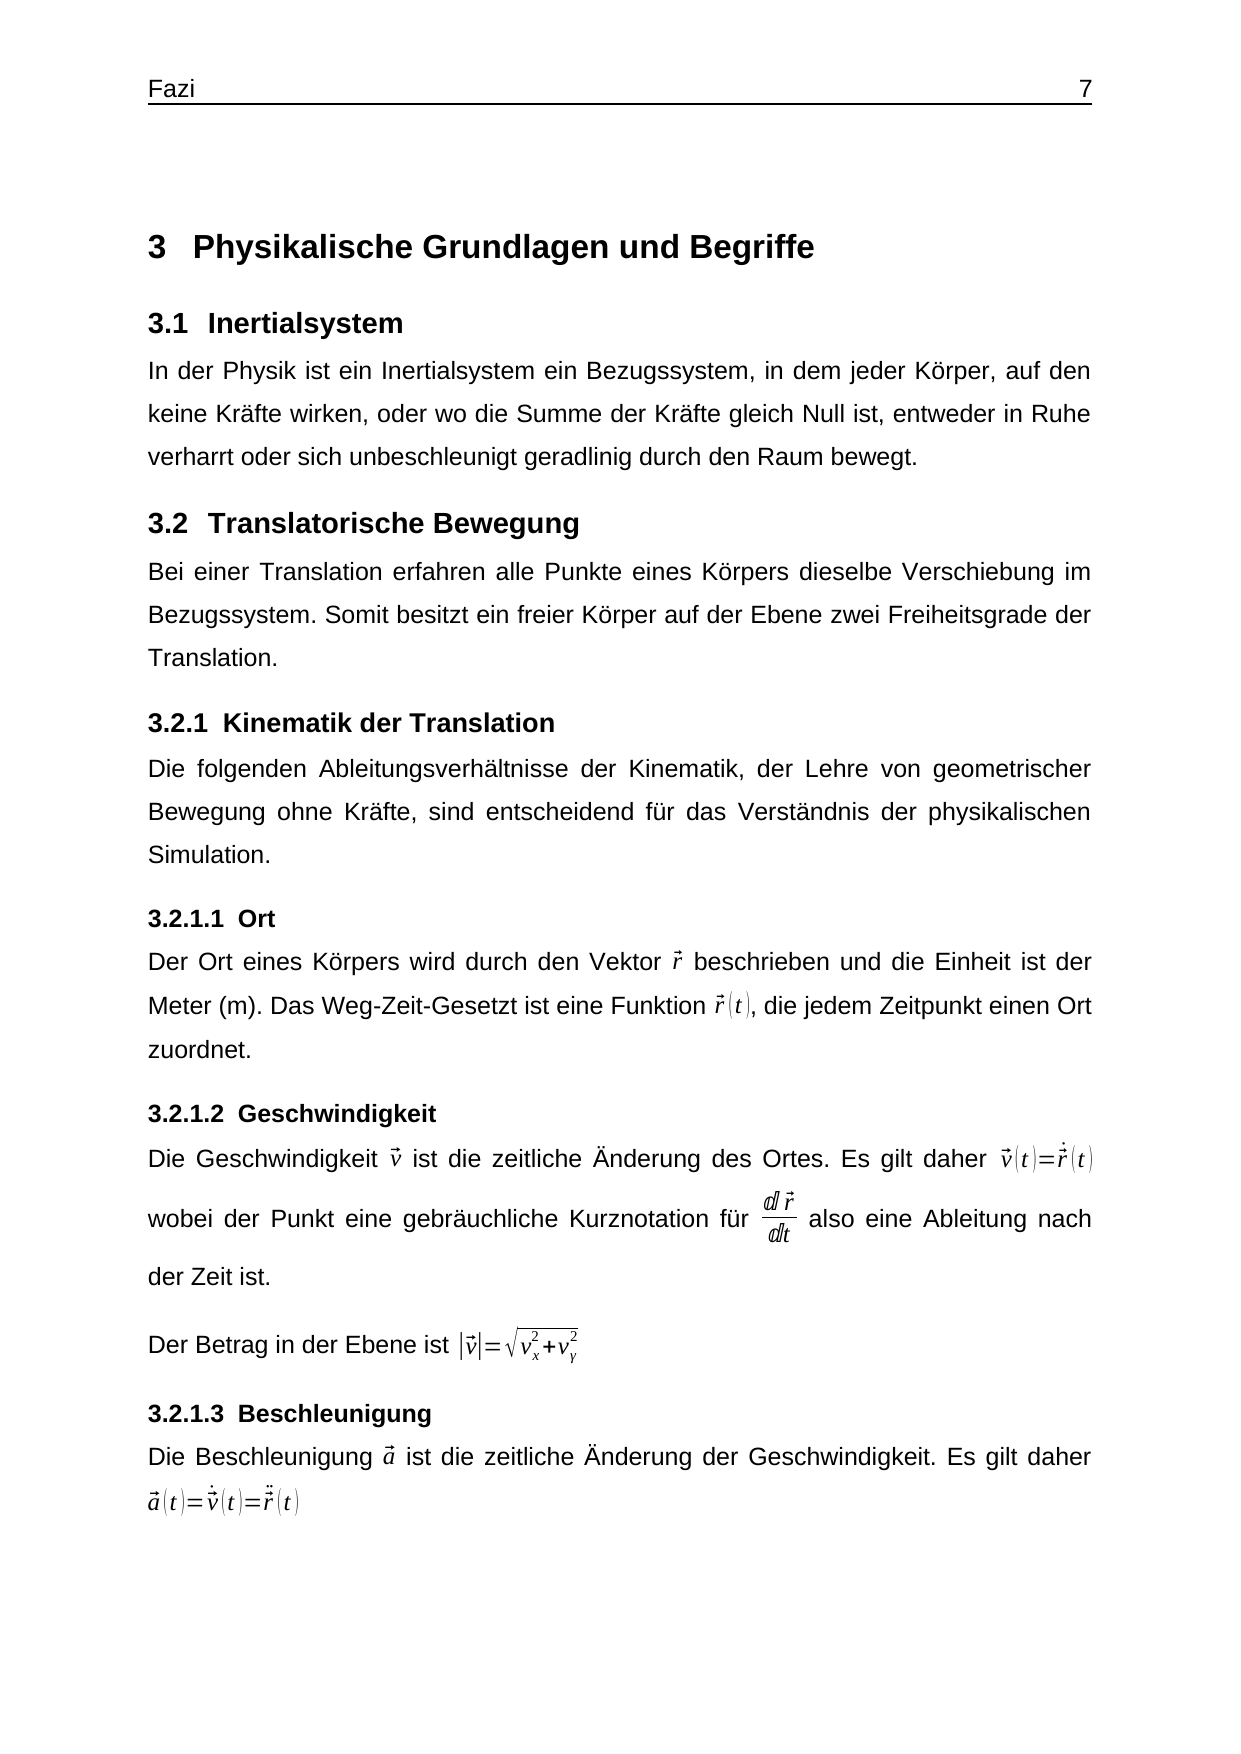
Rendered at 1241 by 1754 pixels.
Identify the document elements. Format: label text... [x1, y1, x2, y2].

subtitle Physikalische Grundlagen und Begriffe [148, 227, 1092, 266]
subtitle Geschwindigkeit [148, 1099, 1092, 1128]
subtitle Inertialsystem [148, 306, 1092, 339]
text In der Physik ist ein Inertialsystem ein Bezugssystem, in dem jeder Körper, auf den keine Kräfte wirken, oder wo die Summe der Kräfte gleich Null ist, entweder in Ruhe verharrt oder sich unbeschleunigt geradlinig durch den Raum bewegt. [148, 356, 1092, 471]
text Die folgenden Ableitungsverhältnisse der Kinematik, der Lehre von geometrischer Bewegung ohne Kräfte, sind entscheidend für das Verständnis der physikalischen Simulation. [148, 753, 1092, 868]
text Der Betrag in der Ebene ist [148, 1326, 1092, 1364]
text Die Beschleunigung ist die zeitliche Änderung der Geschwindigkeit. Es gilt daher [148, 1442, 1092, 1518]
text Die Geschwindigkeit ist die zeitliche Änderung des Ortes. Es gilt daher wobei der Punkt eine gebräuchliche Kurznotation für also eine Ableitung nach der Zeit ist. [148, 1142, 1092, 1291]
subtitle Ort [148, 904, 1092, 932]
subtitle Translatorische Bewegung [148, 506, 1092, 540]
subtitle Beschleunigung [148, 1399, 1092, 1428]
subtitle Kinematik der Translation [148, 707, 1092, 738]
text Bei einer Translation erfahren alle Punkte eines Körpers dieselbe Verschiebung im Bezugssystem. Somit besitzt ein freier Körper auf der Ebene zwei Freiheitsgrade der Translation. [148, 556, 1092, 671]
text Der Ort eines Körpers wird durch den Vektor beschrieben und die Einheit ist der Meter (m). Das Weg-Zeit-Gesetzt ist eine Funktion , die jedem Zeitpunkt einen Ort zuordnet. [148, 947, 1092, 1064]
